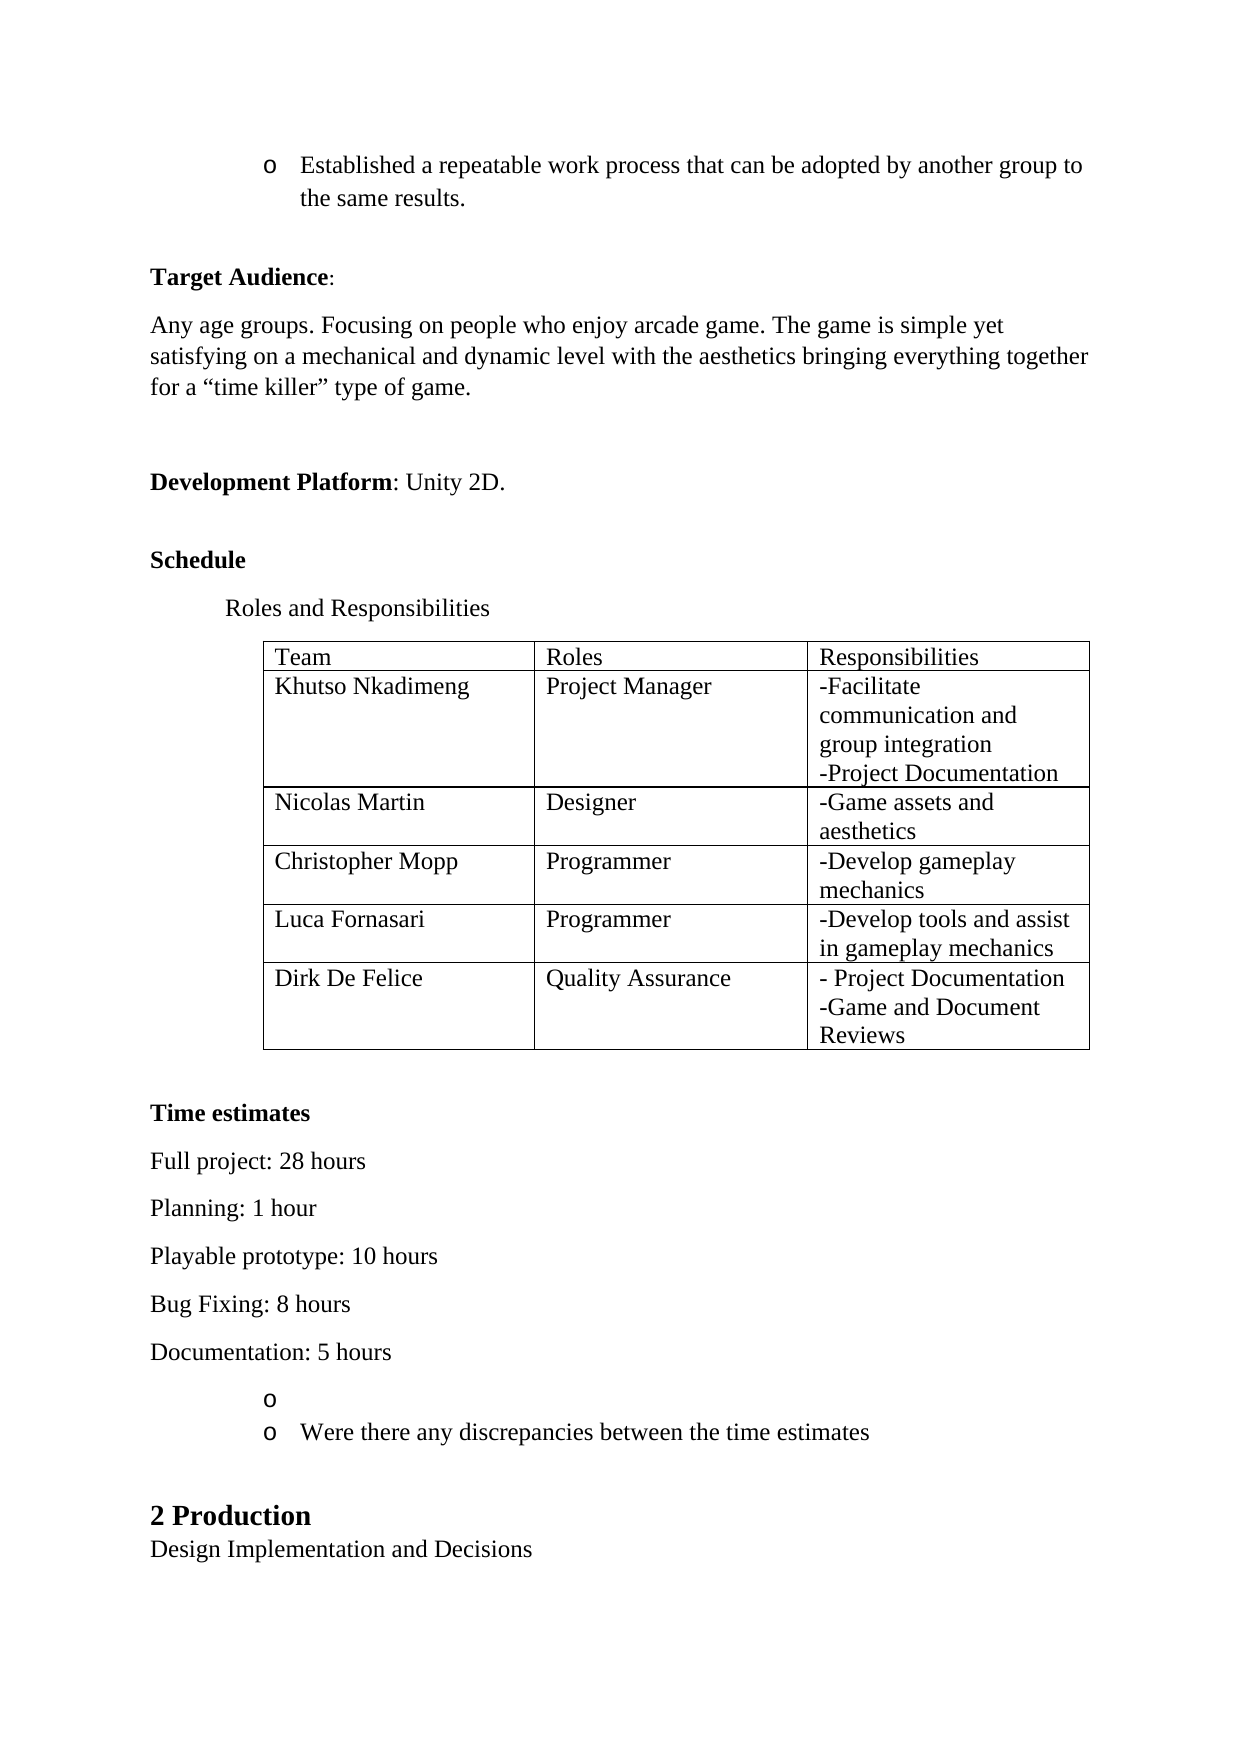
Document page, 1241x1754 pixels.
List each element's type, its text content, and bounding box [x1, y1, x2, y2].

text Any age groups. Focusing on people who enjoy arcade game. The game is simple yet satisfying on a mechanical and dynamic level with the aesthetics bringing everything together for a “time killer” type of game. [150, 310, 1090, 401]
text Time estimates [150, 1098, 1090, 1127]
list Established a repeatable work process that can be adopted by another group to the same results. [262, 150, 1090, 212]
text Schedule [150, 545, 1090, 574]
text Roles and Responsibilities [150, 593, 1090, 622]
text Full project: 28 hours [150, 1146, 1090, 1174]
table_header Roles [535, 642, 807, 670]
text Development Platform: Unity 2D. [150, 467, 1090, 526]
list Were there any discrepancies between the time estimates [262, 1417, 1090, 1448]
table_cell Programmer [535, 846, 807, 903]
text Planning: 1 hour [150, 1193, 1090, 1222]
table_cell Dirk De Felice [264, 963, 534, 1049]
table_cell Project Manager [535, 671, 807, 786]
table_cell Luca Fornasari [264, 905, 534, 962]
text Target Audience: [150, 262, 1090, 291]
text Design Implementation and Decisions [150, 1534, 1090, 1563]
table_cell Programmer [535, 905, 807, 962]
table_cell Christopher Mopp [264, 846, 534, 903]
subtitle 2 Production [150, 1498, 1090, 1532]
table_cell -Game assets and aesthetics [808, 788, 1089, 845]
table_header Responsibilities [808, 642, 1089, 670]
table_cell -Develop gameplay mechanics [808, 846, 1089, 903]
text Bug Fixing: 8 hours [150, 1289, 1090, 1318]
table_cell Quality Assurance [535, 963, 807, 1049]
table_cell Nicolas Martin [264, 788, 534, 845]
table_header Team [264, 642, 534, 670]
table_cell Khutso Nkadimeng [264, 671, 534, 786]
table_cell Designer [535, 788, 807, 845]
table_cell -Facilitate communication and group integration -Project Documentation [808, 671, 1089, 786]
text Playable prototype: 10 hours [150, 1241, 1090, 1270]
text Documentation: 5 hours [150, 1337, 1090, 1365]
table_cell - Project Documentation -Game and Document Reviews [808, 963, 1089, 1049]
table_cell -Develop tools and assist in gameplay mechanics [808, 905, 1089, 962]
